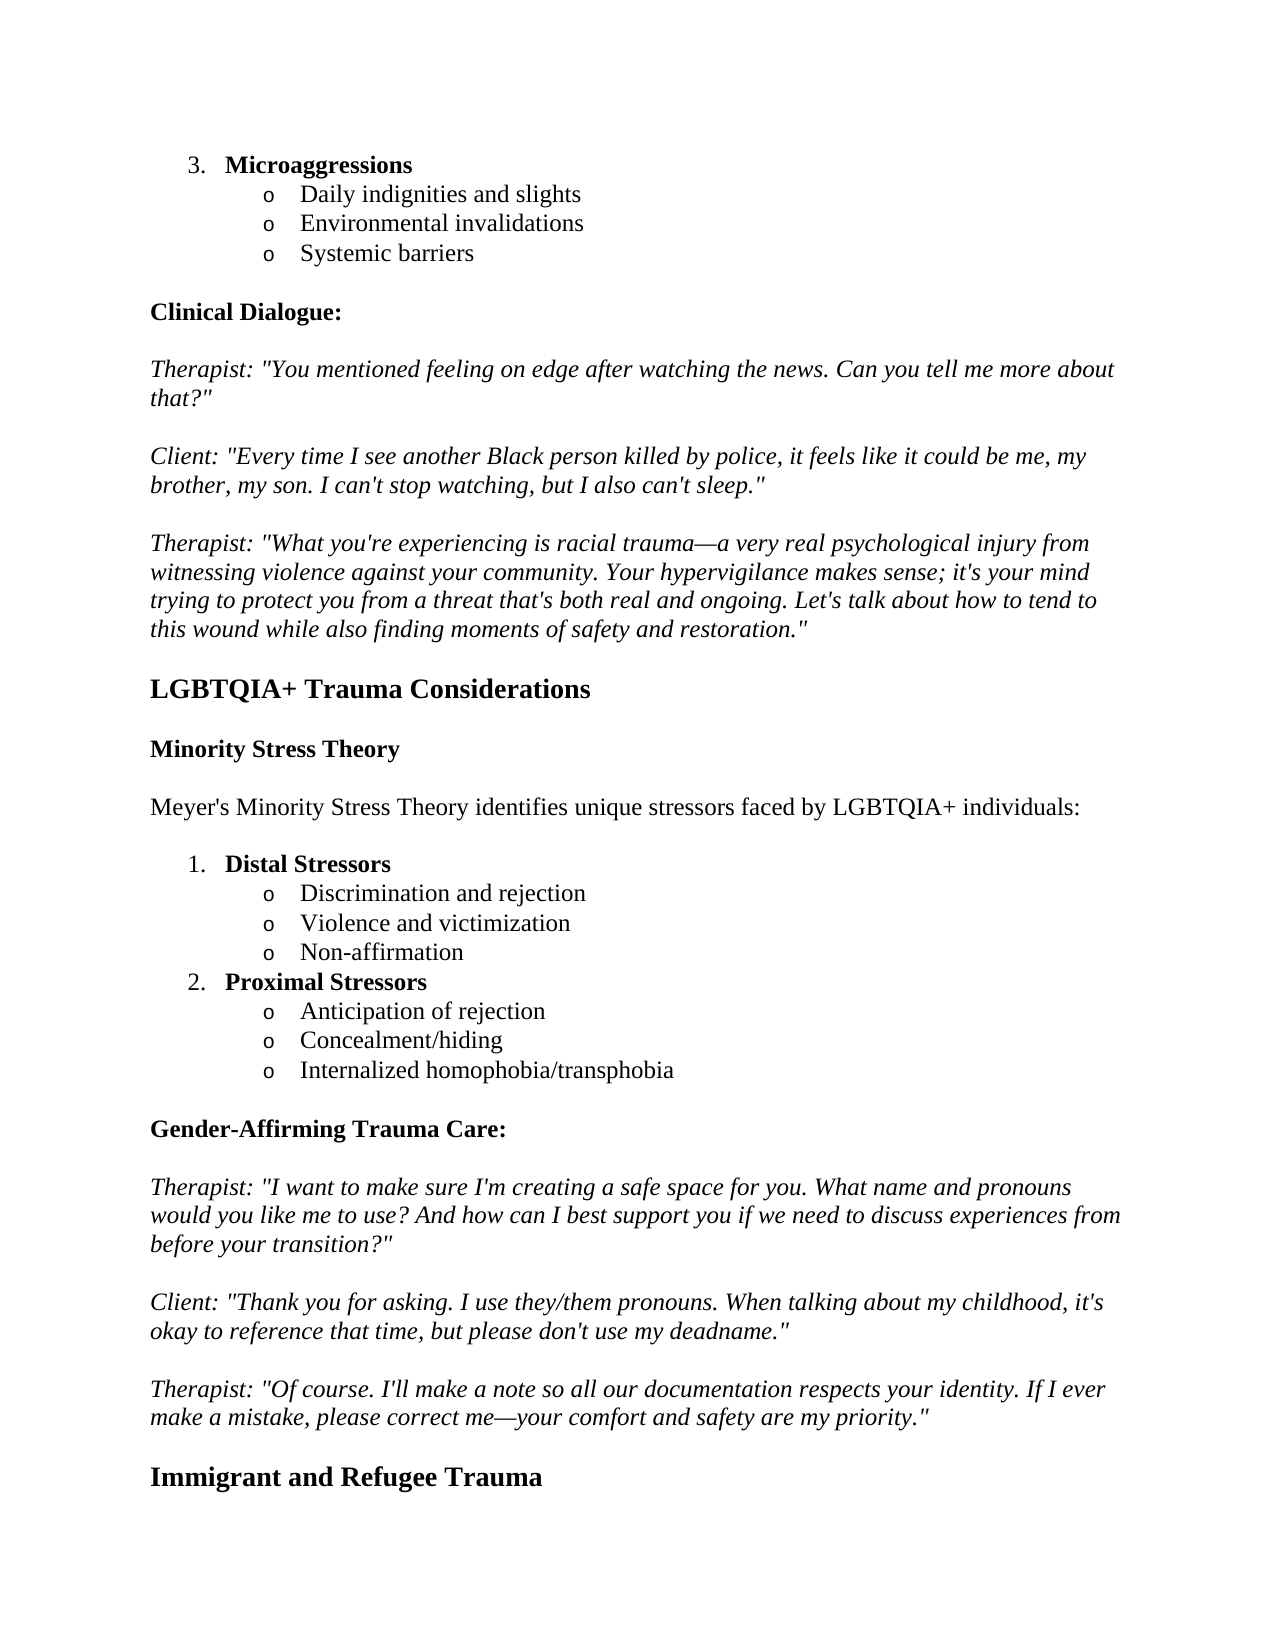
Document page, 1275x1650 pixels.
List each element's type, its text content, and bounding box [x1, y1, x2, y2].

list Anticipation of rejection [262, 996, 1125, 1025]
text Therapist: "What you're experiencing is racial trauma—a very real psychological injury from witnessing violence against your community. Your hypervigilance makes sense; it's your mind trying to protect you from a threat that's both real and ongoing. Let's talk about how to tend to this wound while also finding moments of safety and restoration." [150, 528, 1125, 643]
list Concealment/hiding [262, 1025, 1125, 1055]
list Environmental invalidations [262, 208, 1125, 238]
list Violence and victimization [262, 908, 1125, 937]
text Immigrant and Refugee Trauma [150, 1460, 1125, 1493]
text Therapist: "Of course. I'll make a note so all our documentation respects your identity. If I ever make a mistake, please correct me—your comfort and safety are my priority." [150, 1374, 1125, 1431]
list Microaggressions [187, 150, 1125, 179]
text Therapist: "You mentioned feeling on edge after watching the news. Can you tell me more about that?" [150, 354, 1125, 412]
list Discrimination and rejection [262, 878, 1125, 908]
text Client: "Thank you for asking. I use they/them pronouns. When talking about my childhood, it's okay to reference that time, but please don't use my deadname." [150, 1287, 1125, 1344]
list Distal Stressors [187, 849, 1125, 878]
list Systemic barriers [262, 238, 1125, 267]
list Proximal Stressors [187, 967, 1125, 996]
text Clinical Dialogue: [150, 297, 1125, 325]
list Daily indignities and slights [262, 179, 1125, 208]
text Client: "Every time I see another Black person killed by police, it feels like it could be me, my brother, my son. I can't stop watching, but I also can't sleep." [150, 441, 1125, 499]
text LGBTQIA+ Trauma Considerations [150, 672, 1125, 704]
text Minority Stress Theory [150, 734, 1125, 762]
list Internalized homophobia/transphobia [262, 1055, 1125, 1084]
text Meyer's Minority Stress Theory identifies unique stressors faced by LGBTQIA+ individuals: [150, 792, 1125, 820]
text Gender-Affirming Trauma Care: [150, 1114, 1125, 1142]
list Non-affirmation [262, 937, 1125, 967]
text Therapist: "I want to make sure I'm creating a safe space for you. What name and pronouns would you like me to use? And how can I best support you if we need to discuss experiences from before your transition?" [150, 1172, 1125, 1258]
